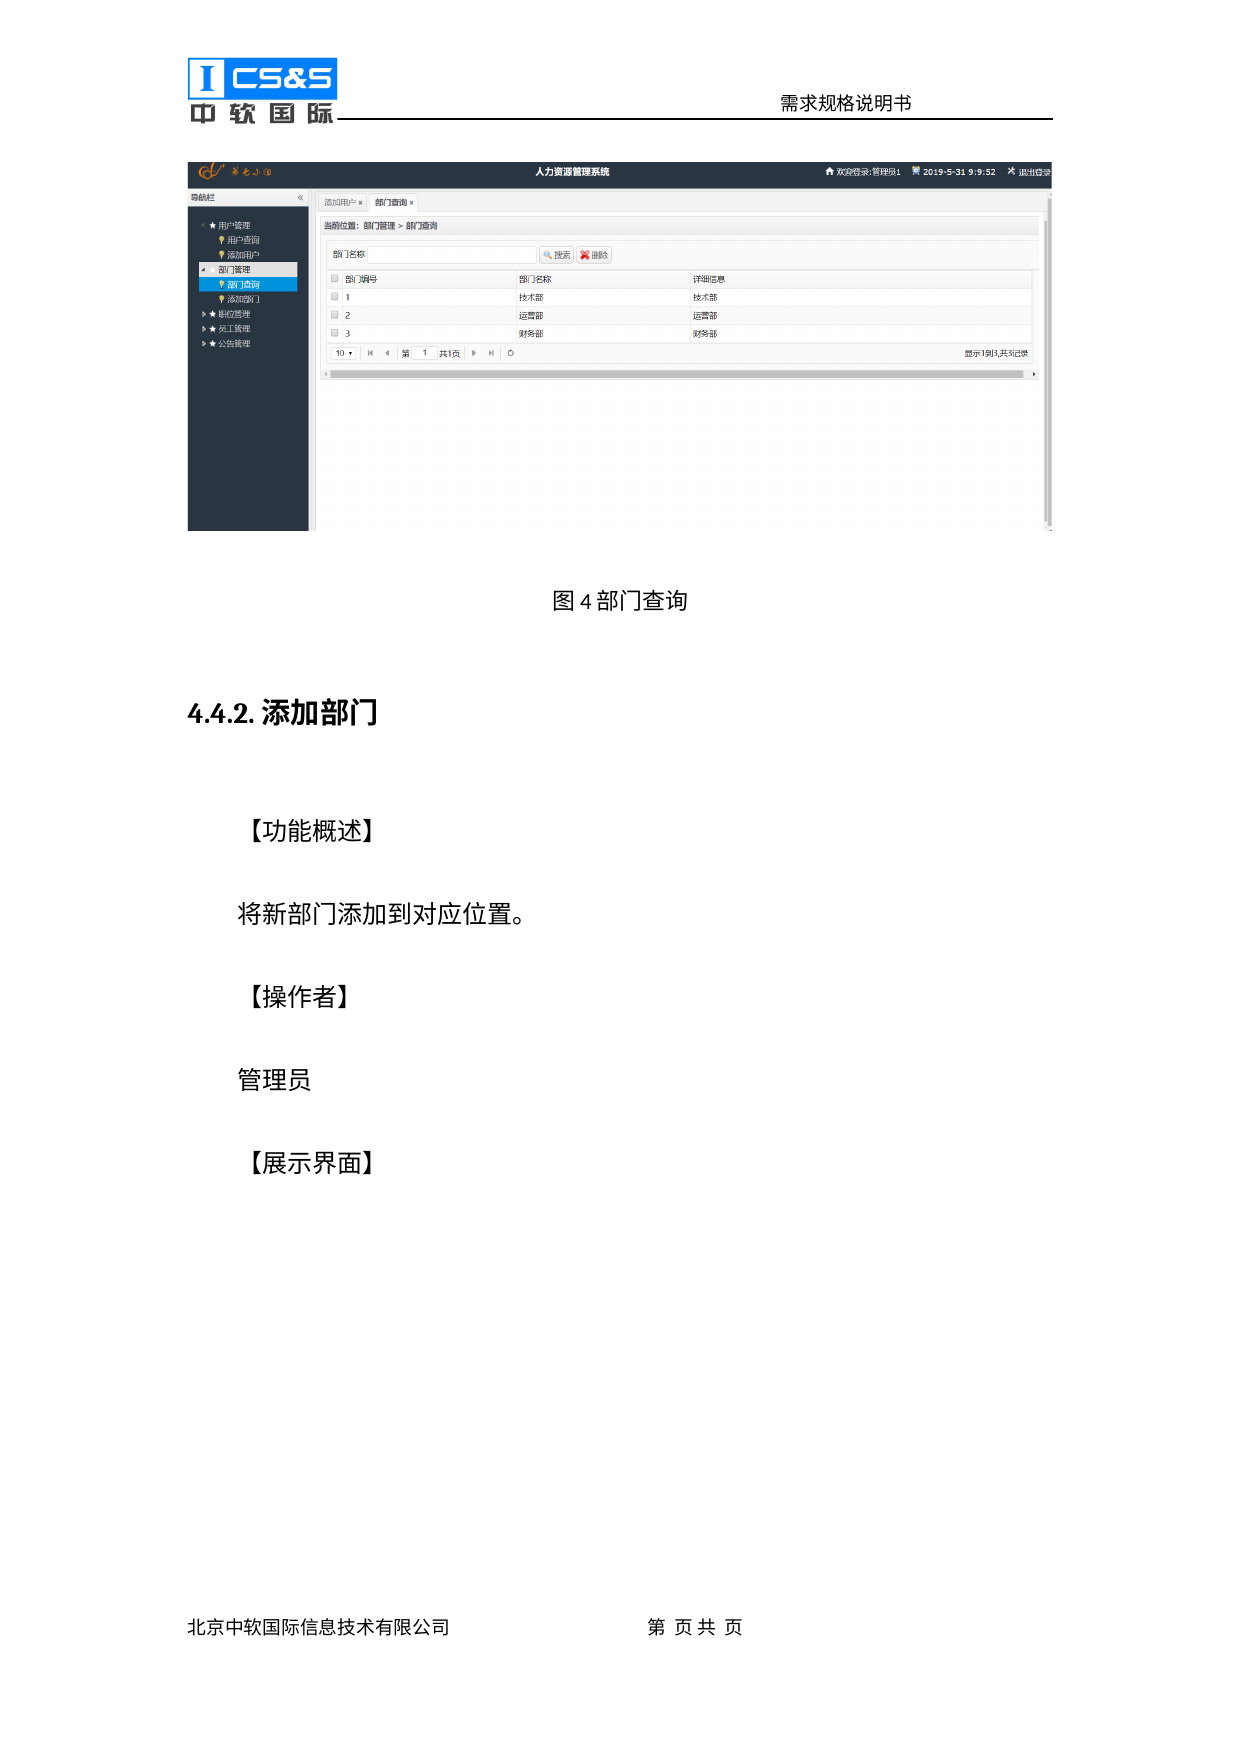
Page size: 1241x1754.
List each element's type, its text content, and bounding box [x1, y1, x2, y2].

text 图4 部门查询 [187, 567, 1053, 632]
text 【展示界面】 [187, 1129, 1053, 1194]
picture [187, 162, 1052, 531]
text 【功能概述】 [187, 797, 1053, 862]
text 管理员 [187, 1046, 1053, 1111]
subtitle 添加部门 [187, 678, 1053, 743]
text 将新部门添加到对应位置。 [187, 880, 1053, 945]
text 【操作者】 [187, 963, 1053, 1028]
